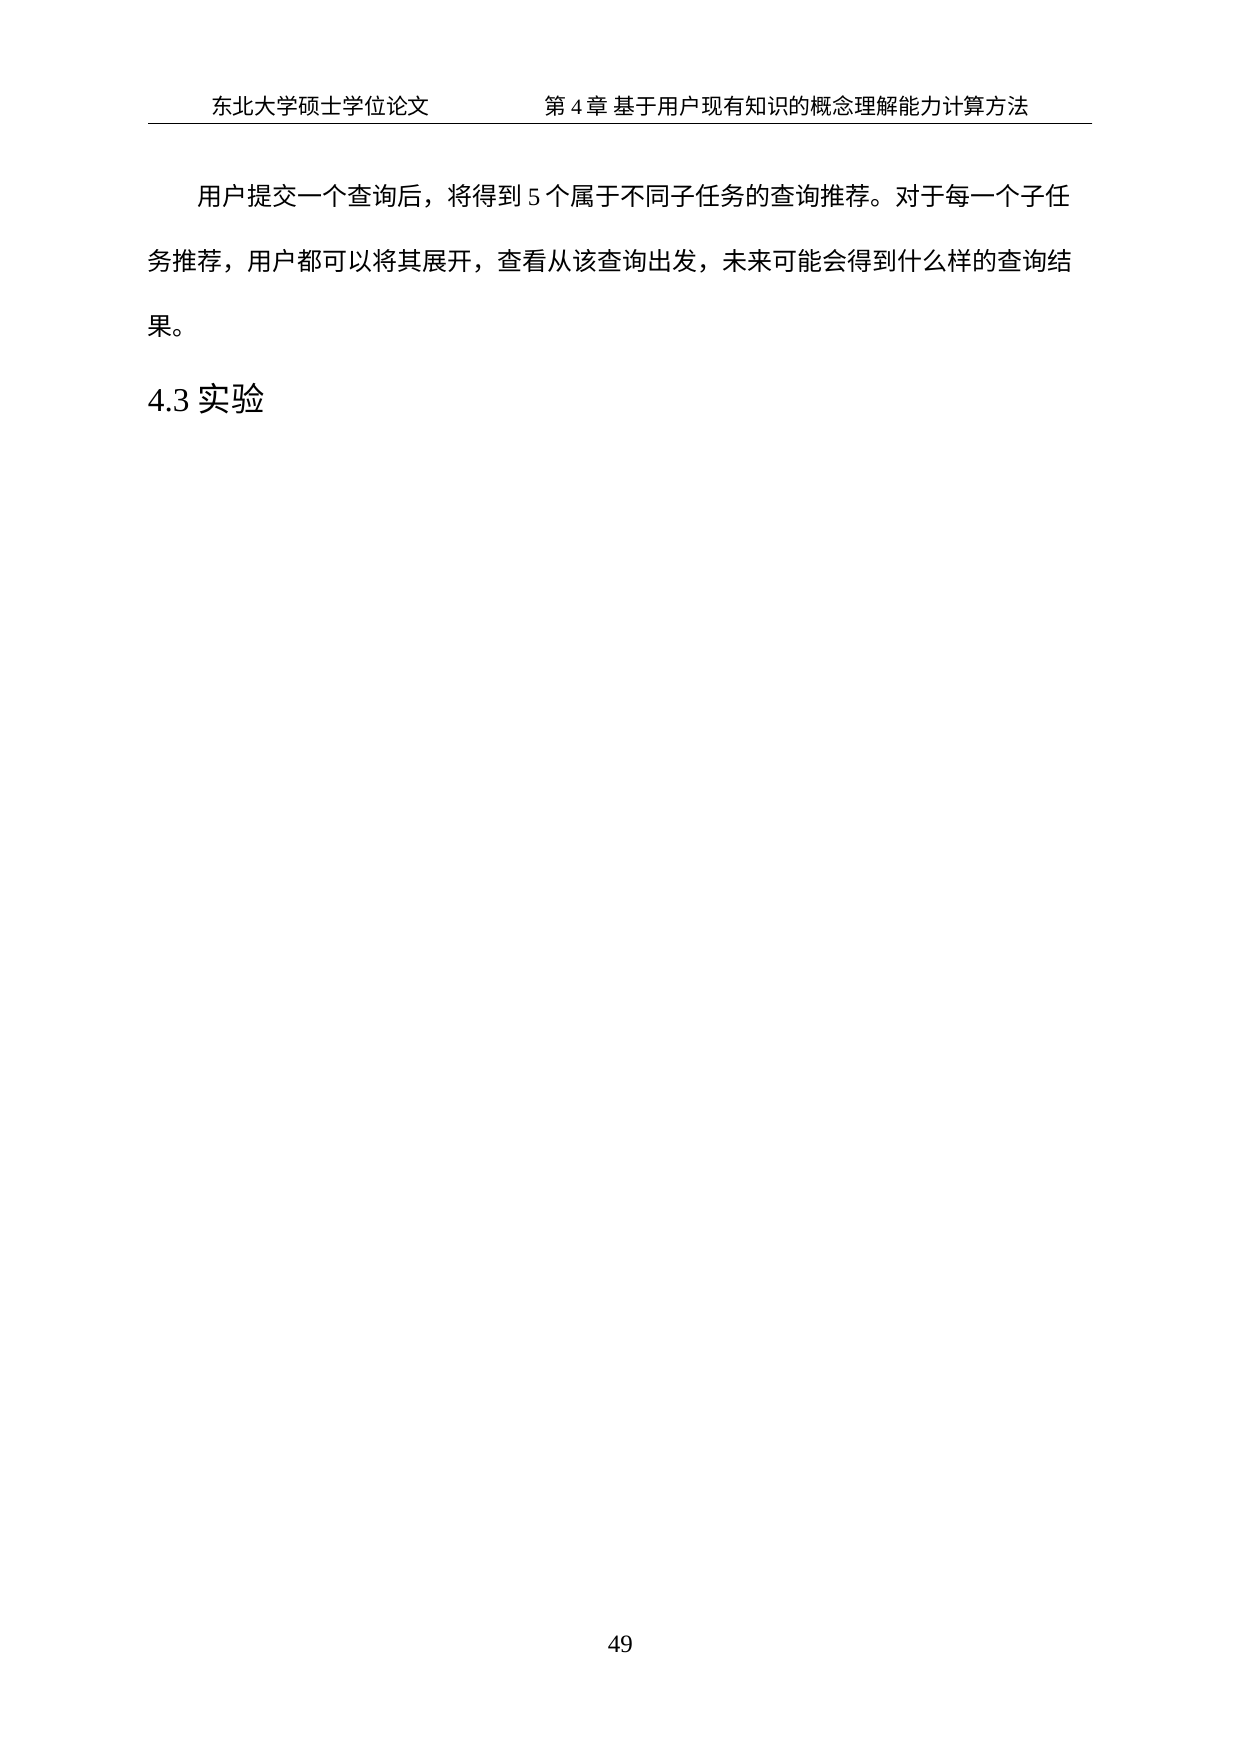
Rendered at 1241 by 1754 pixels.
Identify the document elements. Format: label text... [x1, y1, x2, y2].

text 用户提交一个查询后，将得到5个属于不同子任务的查询推荐。对于每一个子任务推荐，用户都可以将其展开，查看从该查询出发，未来可能会得到什么样的查询结果。 [148, 162, 1092, 357]
subtitle 实验 [148, 373, 1092, 421]
